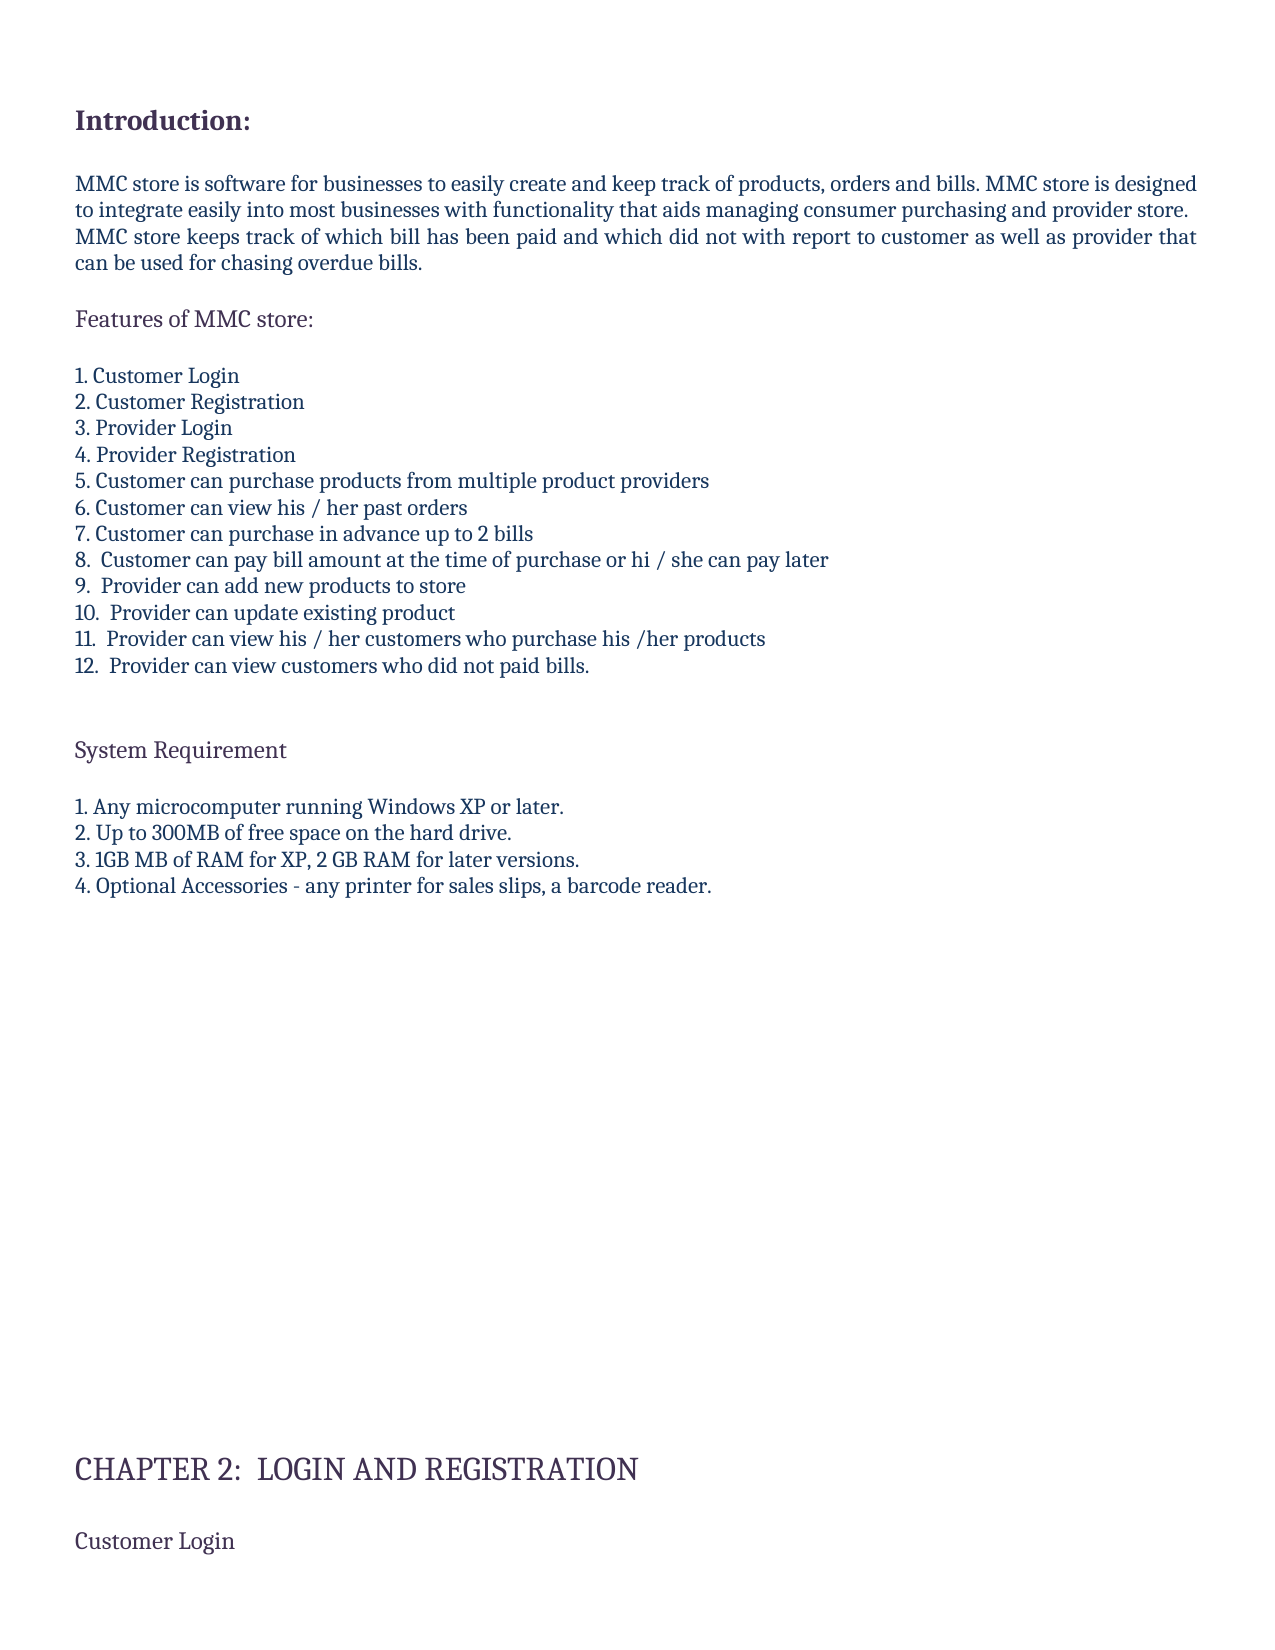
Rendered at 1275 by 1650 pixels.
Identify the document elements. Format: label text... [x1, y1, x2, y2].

text 6. Customer can view his / her past orders [75, 494, 1200, 521]
text Customer Login [75, 1527, 1200, 1556]
text Features of MMC store: [75, 305, 1200, 334]
text CHAPTER 2: LOGIN AND REGISTRATION [75, 1450, 1200, 1488]
text 3. 1GB MB of RAM for XP, 2 GB RAM for later versions. [75, 846, 1200, 873]
text 3. Provider Login [75, 415, 1200, 442]
text 4. Optional Accessories - any printer for sales slips, a barcode reader. [75, 873, 1200, 899]
text 9. Provider can add new products to store [75, 573, 1200, 600]
text 8. Customer can pay bill amount at the time of purchase or hi / she can pay later [75, 547, 1200, 573]
text Introduction: [75, 104, 1200, 137]
text 5. Customer can purchase products from multiple product providers [75, 468, 1200, 494]
text 1. Any microcomputer running Windows XP or later. [75, 794, 1200, 820]
text 2. Up to 300MB of free space on the hard drive. [75, 820, 1200, 846]
text 4. Provider Registration [75, 442, 1200, 468]
text MMC store is software for businesses to easily create and keep track of products, orders and bills. MMC store is designed to integrate easily into most businesses with functionality that aids managing consumer purchasing and provider store. [75, 171, 1200, 223]
text 12. Provider can view customers who did not paid bills. [75, 652, 1200, 679]
text 7. Customer can purchase in advance up to 2 bills [75, 521, 1200, 547]
text System Requirement [75, 736, 1200, 765]
text MMC store keeps track of which bill has been paid and which did not with report to customer as well as provider that can be used for chasing overdue bills. [75, 223, 1200, 276]
text 1. Customer Login [75, 362, 1200, 389]
text 10. Provider can update existing product [75, 600, 1200, 626]
text 11. Provider can view his / her customers who purchase his /her products [75, 626, 1200, 652]
text 2. Customer Registration [75, 389, 1200, 415]
